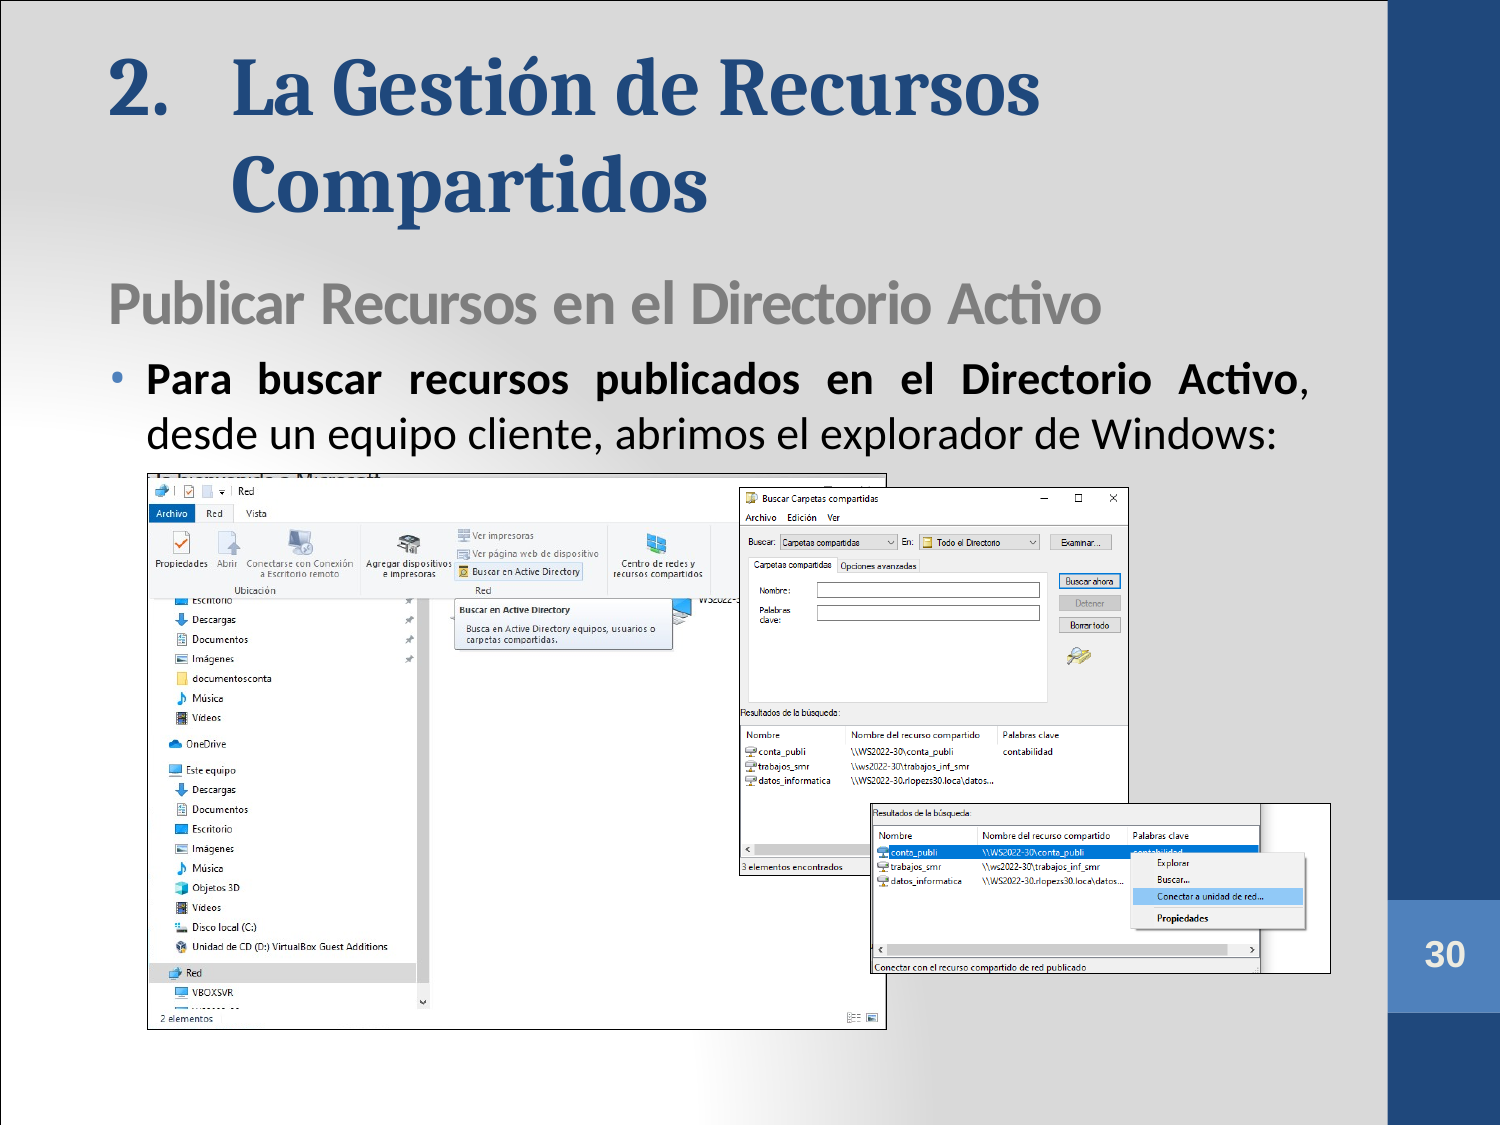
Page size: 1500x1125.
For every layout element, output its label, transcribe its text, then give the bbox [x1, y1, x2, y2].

subtitle Para buscar recursos publicados en el Directorio Activo, [109, 350, 1477, 405]
picture [148, 474, 886, 932]
text 30 [62, 932, 1466, 976]
picture [1, 1, 1387, 1125]
picture [740, 488, 1128, 875]
subtitle 2. La Gestión de Recursos Compartidos [109, 41, 1067, 233]
picture [871, 804, 1330, 932]
text desde un equipo cliente, abrimos el explorador de Windows: [146, 405, 1477, 461]
subtitle Publicar Recursos en el Directorio Activo [109, 263, 1477, 340]
picture [148, 976, 886, 1029]
